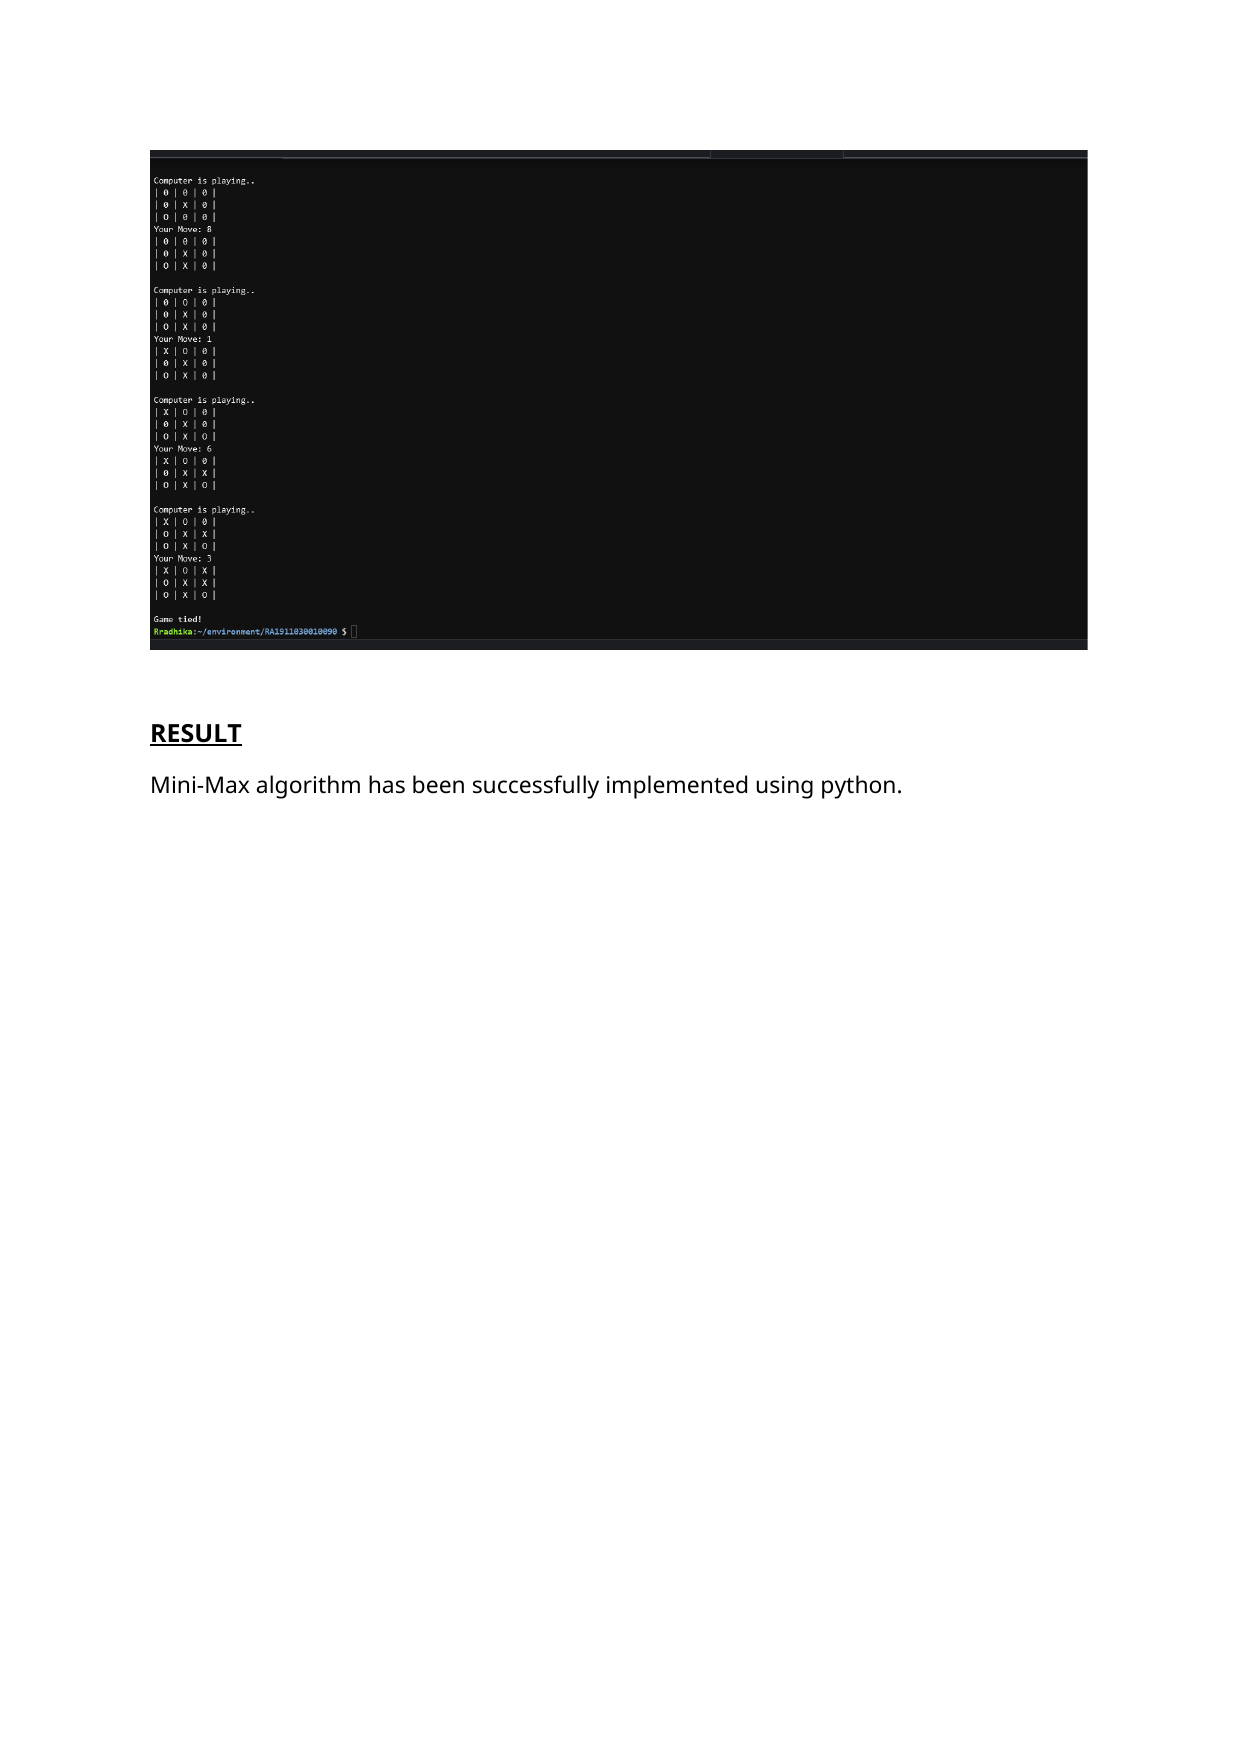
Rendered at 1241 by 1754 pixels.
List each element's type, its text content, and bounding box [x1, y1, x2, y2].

text RESULT [150, 716, 1090, 750]
text Mini-Max algorithm has been successfully implemented using python. [150, 769, 1090, 800]
picture [150, 150, 1088, 650]
